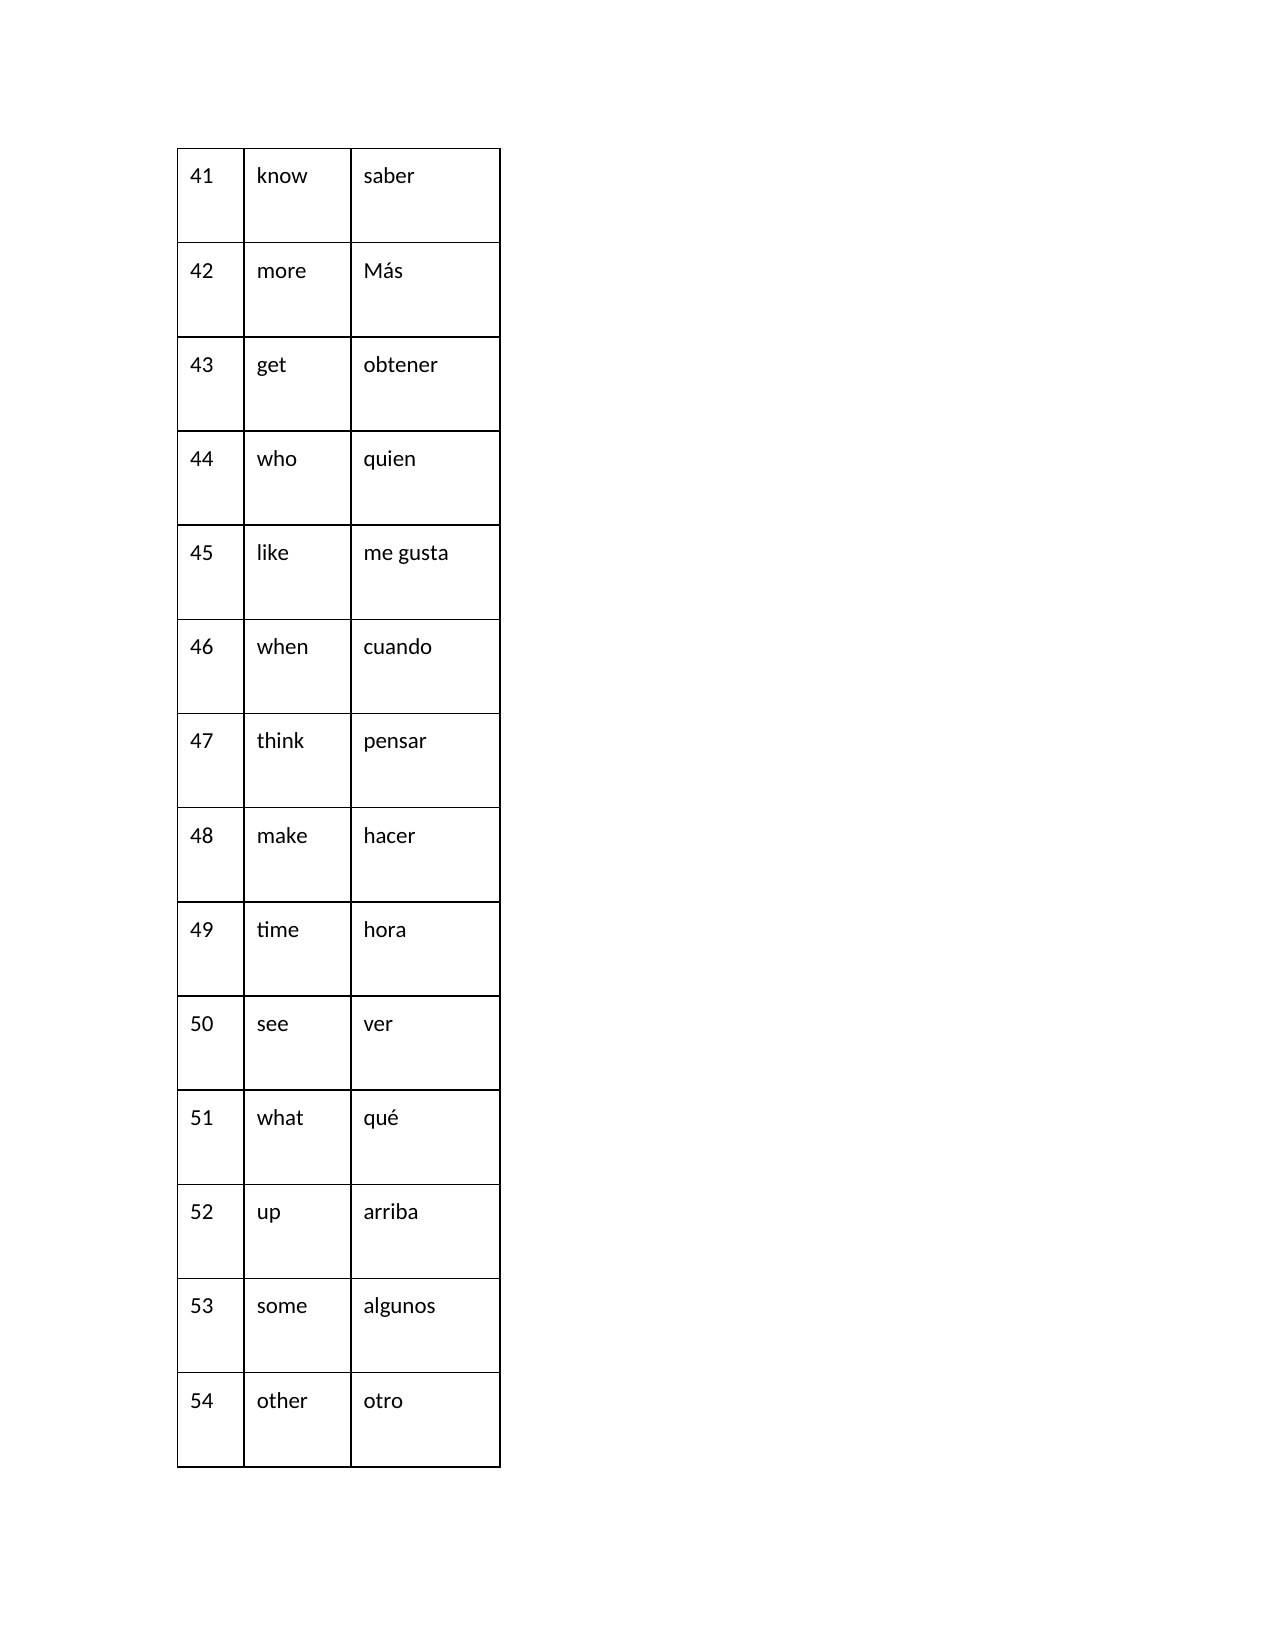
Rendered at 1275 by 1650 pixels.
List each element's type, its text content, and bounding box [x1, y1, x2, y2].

table_cell 48 [178, 808, 243, 901]
table_cell 46 [178, 620, 243, 713]
table_cell me gusta [352, 526, 499, 618]
table_cell what [245, 1091, 350, 1183]
table_cell hacer [352, 808, 499, 901]
table_cell saber [352, 149, 499, 242]
table_cell 53 [178, 1279, 243, 1372]
table_cell otro [352, 1373, 499, 1466]
table_cell make [245, 808, 350, 901]
table_cell hora [352, 903, 499, 995]
table_cell 43 [178, 338, 243, 430]
table_cell think [245, 714, 350, 807]
table_cell more [245, 243, 350, 336]
table_cell some [245, 1279, 350, 1372]
table_cell algunos [352, 1279, 499, 1372]
table_cell qué [352, 1091, 499, 1183]
table_cell 51 [178, 1091, 243, 1183]
table_cell obtener [352, 338, 499, 430]
table_cell other [245, 1373, 350, 1466]
table_cell 54 [178, 1373, 243, 1466]
table_cell who [245, 432, 350, 524]
table_cell 42 [178, 243, 243, 336]
table_cell cuando [352, 620, 499, 713]
table_cell 52 [178, 1185, 243, 1278]
table_cell know [245, 149, 350, 242]
table_cell 50 [178, 997, 243, 1089]
table_cell see [245, 997, 350, 1089]
table_cell quien [352, 432, 499, 524]
table_cell 44 [178, 432, 243, 524]
table_cell up [245, 1185, 350, 1278]
table_cell time [245, 903, 350, 995]
table_cell ver [352, 997, 499, 1089]
table_cell Más [352, 243, 499, 336]
table_cell 41 [178, 149, 243, 242]
table_cell like [245, 526, 350, 618]
table_cell arriba [352, 1185, 499, 1278]
table_cell 47 [178, 714, 243, 807]
table_cell 49 [178, 903, 243, 995]
table_cell pensar [352, 714, 499, 807]
table_cell when [245, 620, 350, 713]
table_cell 45 [178, 526, 243, 618]
table_cell get [245, 338, 350, 430]
